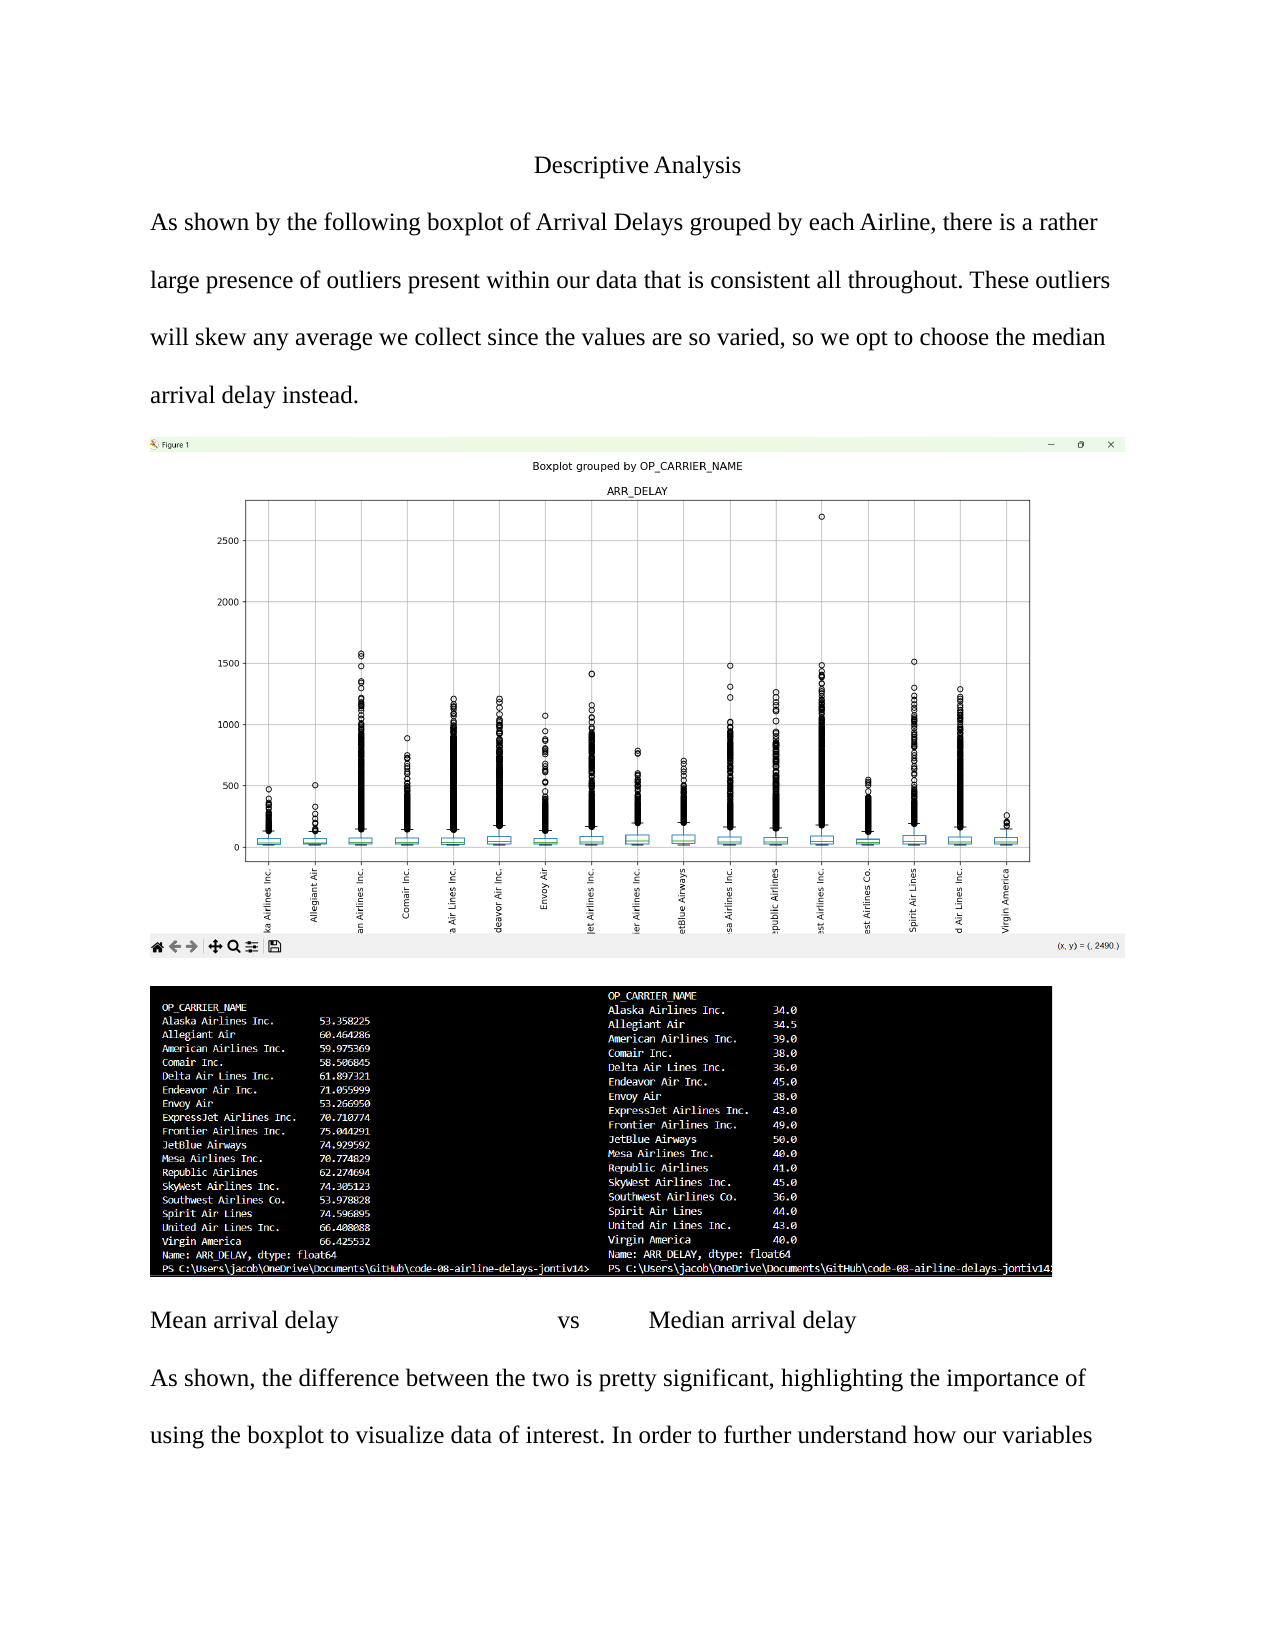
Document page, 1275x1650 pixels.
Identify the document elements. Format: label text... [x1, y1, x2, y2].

text As shown by the following boxplot of Arrival Delays grouped by each Airline, there is a rather large presence of outliers present within our data that is consistent all throughout. These outliers will skew any average we collect since the values are so varied, so we opt to choose the median arrival delay instead. [150, 207, 1125, 409]
picture [150, 986, 1053, 1277]
picture [150, 437, 1125, 958]
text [150, 1363, 1125, 1449]
text Descriptive Analysis [150, 150, 1125, 179]
text Mean arrival delay vs Median arrival delay [150, 1305, 1125, 1334]
